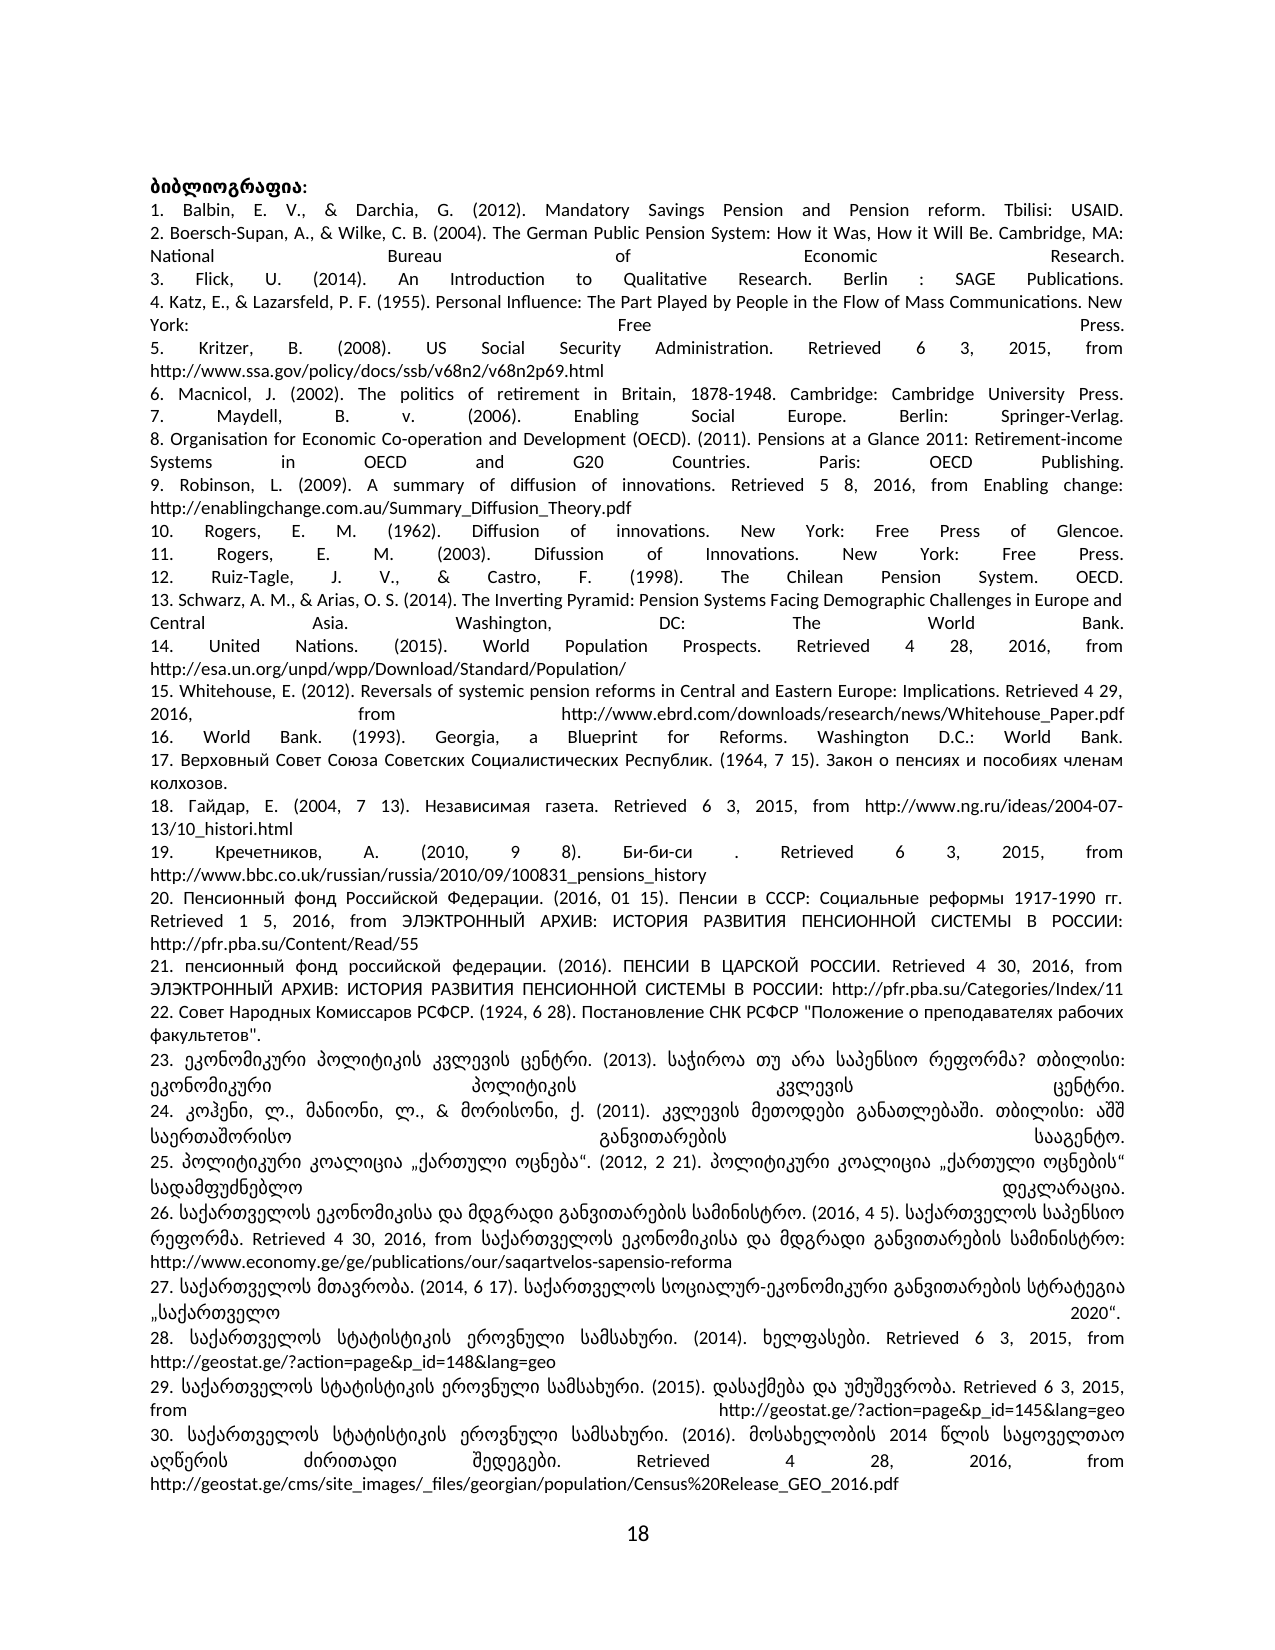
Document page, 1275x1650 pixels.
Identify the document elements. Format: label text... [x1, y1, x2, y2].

text ბიბლიოგრაფია: 1. Balbin, E. V., & Darchia, G. (2012). Mandatory Savings Pension and Pension reform. Tbilisi: USAID. 2. Boersch-Supan, A., & Wilke, C. B. (2004). The German Public Pension System: How it Was, How it Will Be. Cambridge, MA: National Bureau of Economic Research. 3. Flick, U. (2014). An Introduction to Qualitative Research. Berlin : SAGE Publications. 4. Katz, E., & Lazarsfeld, P. F. (1955). Personal Influence: The Part Played by People in the Flow of Mass Communications. New York: Free Press. 5. Kritzer, B. (2008). US Social Security Administration. Retrieved 6 3, 2015, from http://www.ssa.gov/policy/docs/ssb/v68n2/v68n2p69.html 6. Macnicol, J. (2002). The politics of retirement in Britain, 1878-1948. Cambridge: Cambridge University Press. 7. Maydell, B. v. (2006). Enabling Social Europe. Berlin: Springer-Verlag. 8. Organisation for Economic Co-operation and Development (OECD). (2011). Pensions at a Glance 2011: Retirement-income Systems in OECD and G20 Countries. Paris: OECD Publishing. 9. Robinson, L. (2009). A summary of diffusion of innovations. Retrieved 5 8, 2016, from Enabling change: http://enablingchange.com.au/Summary_Diffusion_Theory.pdf 10. Rogers, E. M. (1962). Diffusion of innovations. New York: Free Press of Glencoe. 11. Rogers, E. M. (2003). Difussion of Innovations. New York: Free Press. 12. Ruiz-Tagle, J. V., & Castro, F. (1998). The Chilean Pension System. OECD. 13. Schwarz, A. M., & Arias, O. S. (2014). The Inverting Pyramid: Pension Systems Facing Demographic Challenges in Europe and Central Asia. Washington, DC: The World Bank. 14. United Nations. (2015). World Population Prospects. Retrieved 4 28, 2016, from http://esa.un.org/unpd/wpp/Download/Standard/Population/ 15. Whitehouse, E. (2012). Reversals of systemic pension reforms in Central and Eastern Europe: Implications. Retrieved 4 29, 2016, from http://www.ebrd.com/downloads/research/news/Whitehouse_Paper.pdf 16. World Bank. (1993). Georgia, a Blueprint for Reforms. Washington D.C.: World Bank. 17. Верховный Совет Союза Советских Социалистических Республик. (1964, 7 15). Закон о пенсиях и пособиях членам колхозов. 18. Гайдар, Е. (2004, 7 13). Независимая газета. Retrieved 6 3, 2015, from http://www.ng.ru/ideas/2004-07-13/10_histori.html 19. Кречетников, А. (2010, 9 8). Би-би-си . Retrieved 6 3, 2015, from http://www.bbc.co.uk/russian/russia/2010/09/100831_pensions_history 20. Пенсионный фонд Российской Федерации. (2016, 01 15). Пенсии в СССР: Cоциальные реформы 1917-1990 гг. Retrieved 1 5, 2016, from ЭЛЭКТРОННЫЙ АРХИВ: ИСТОРИЯ РАЗВИТИЯ ПЕНСИОННОЙ СИСТЕМЫ В РОССИИ: http://pfr.pba.su/Content/Read/55 21. пенсионный фонд российской федерации. (2016). ПЕНСИИ В ЦАРСКОЙ РОССИИ. Retrieved 4 30, 2016, from ЭЛЭКТРОННЫЙ АРХИВ: ИСТОРИЯ РАЗВИТИЯ ПЕНСИОННОЙ СИСТЕМЫ В РОССИИ: http://pfr.pba.su/Categories/Index/11 22. Совет Народных Комиссаров РСФСР. (1924, 6 28). Постановление СНК РСФСР "Положение о преподавателях рабочих факультетов". 23. ეკონომიკური პოლიტიკის კვლევის ცენტრი. (2013). საჭიროა თუ არა საპენსიო რეფორმა? თბილისი: ეკონომიკური პოლიტიკის კვლევის ცენტრი. 24. კოჰენი, ლ., მანიონი, ლ., & მორისონი, ქ. (2011). კვლევის მეთოდები განათლებაში. თბილისი: აშშ საერთაშორისო განვითარების სააგენტო. 25. პოლიტიკური კოალიცია „ქართული ოცნება“. (2012, 2 21). პოლიტიკური კოალიცია „ქართული ოცნების“ სადამფუძნებლო დეკლარაცია. 26. საქართველოს ეკონომიკისა და მდგრადი განვითარების სამინისტრო. (2016, 4 5). საქართველოს საპენსიო რეფორმა. Retrieved 4 30, 2016, from საქართველოს ეკონომიკისა და მდგრადი განვითარების სამინისტრო: http://www.economy.ge/ge/publications/our/saqartvelos-sapensio-reforma 27. საქართველოს მთავრობა. (2014, 6 17). საქართველოს სოციალურ-ეკონომიკური განვითარების სტრატეგია „საქართველო 2020“. 28. საქართველოს სტატისტიკის ეროვნული სამსახური. (2014). ხელფასები. Retrieved 6 3, 2015, from http://geostat.ge/?action=page&p_id=148&lang=geo 29. საქართველოს სტატისტიკის ეროვნული სამსახური. (2015). დასაქმება და უმუშევრობა. Retrieved 6 3, 2015, from http://geostat.ge/?action=page&p_id=145&lang=geo 30. საქართველოს სტატისტიკის ეროვნული სამსახური. (2016). მოსახელობის 2014 წლის საყოველთაო აღწერის ძირითადი შედეგები. Retrieved 4 28, 2016, from http://geostat.ge/cms/site_images/_files/georgian/population/Census%20Release_GEO_2016.pdf [150, 150, 1125, 1495]
